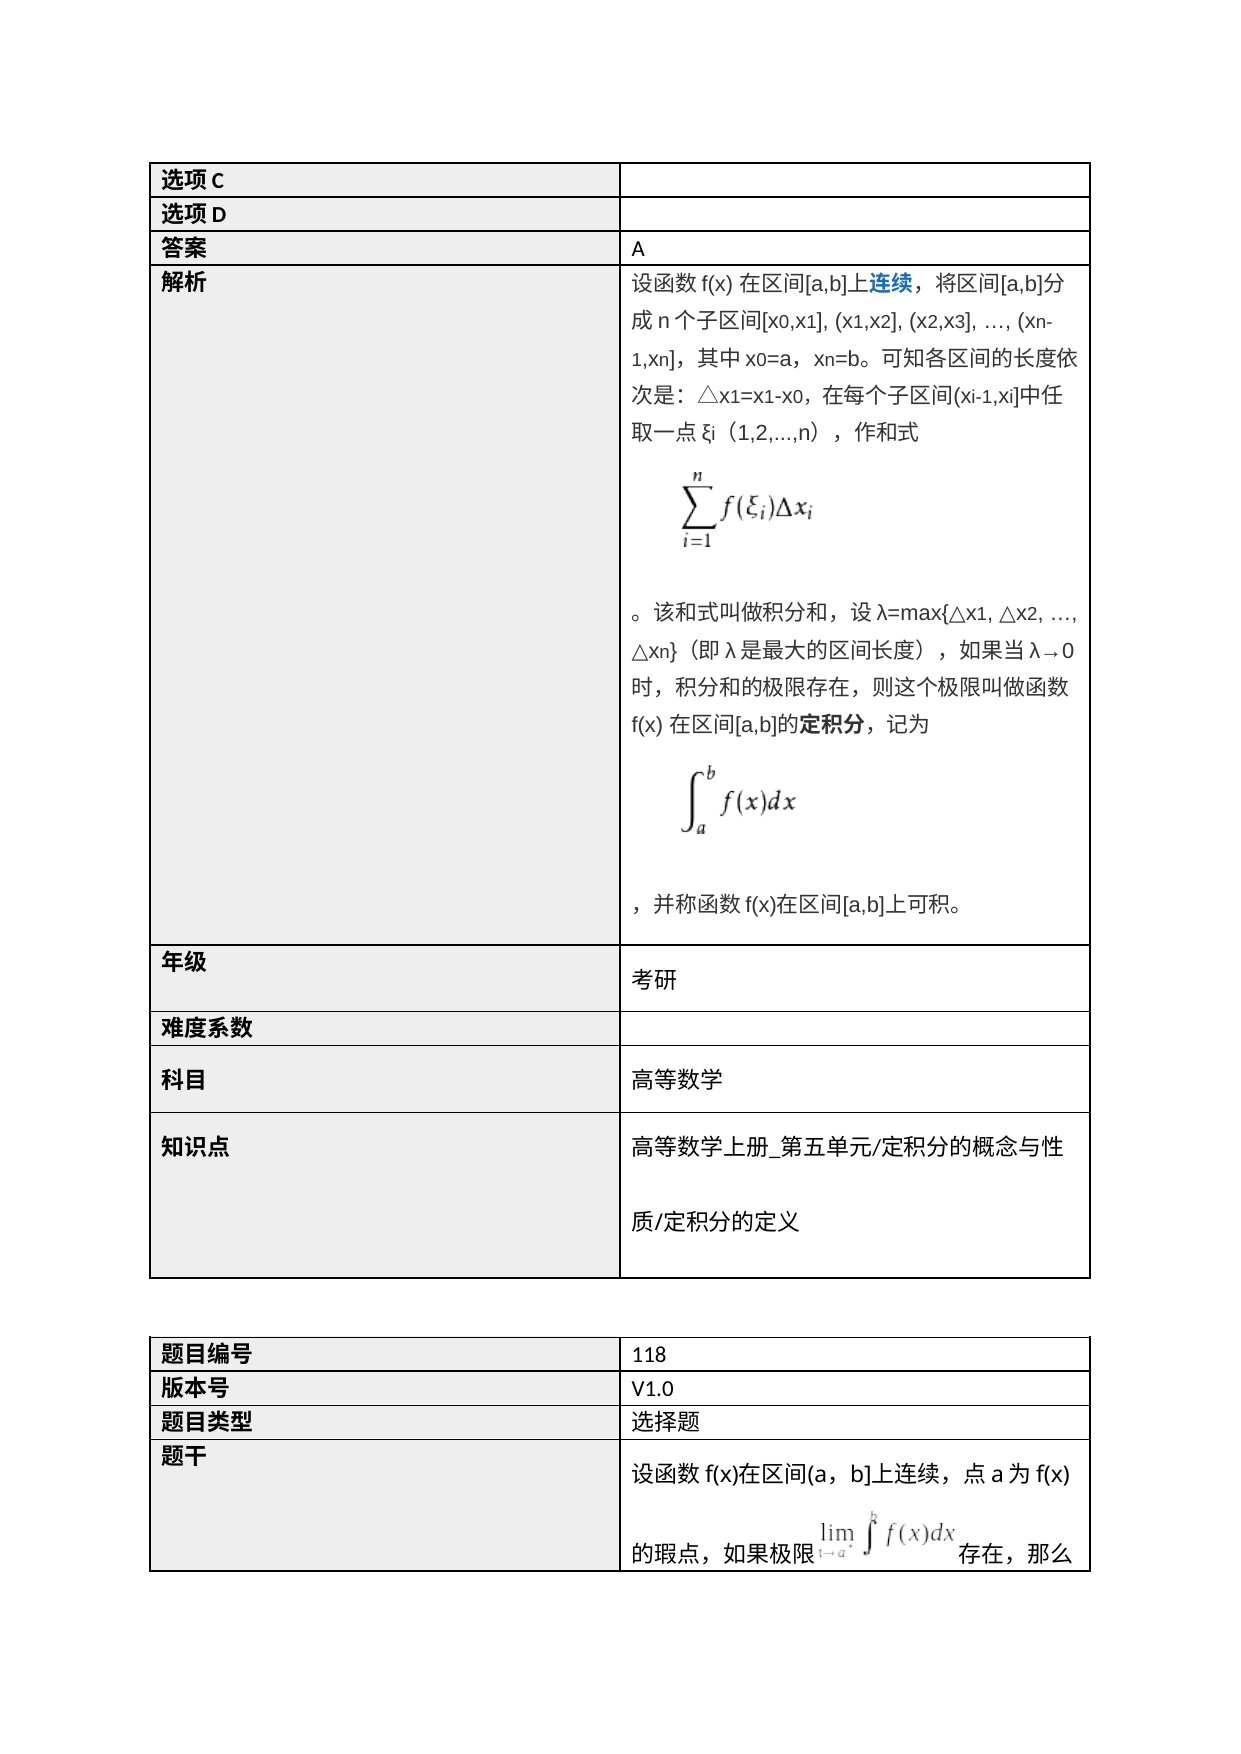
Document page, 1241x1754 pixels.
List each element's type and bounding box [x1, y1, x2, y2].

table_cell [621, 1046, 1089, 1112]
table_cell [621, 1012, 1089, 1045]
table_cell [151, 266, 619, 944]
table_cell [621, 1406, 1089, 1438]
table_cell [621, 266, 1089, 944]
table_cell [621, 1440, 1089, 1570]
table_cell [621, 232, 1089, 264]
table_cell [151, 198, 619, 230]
picture [681, 765, 797, 834]
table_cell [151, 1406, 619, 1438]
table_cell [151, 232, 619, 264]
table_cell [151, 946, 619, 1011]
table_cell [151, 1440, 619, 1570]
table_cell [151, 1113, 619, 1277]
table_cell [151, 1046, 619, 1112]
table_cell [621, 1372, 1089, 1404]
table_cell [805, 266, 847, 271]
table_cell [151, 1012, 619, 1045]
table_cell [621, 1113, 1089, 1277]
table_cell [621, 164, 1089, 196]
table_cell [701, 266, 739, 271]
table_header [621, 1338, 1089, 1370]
picture [681, 472, 813, 547]
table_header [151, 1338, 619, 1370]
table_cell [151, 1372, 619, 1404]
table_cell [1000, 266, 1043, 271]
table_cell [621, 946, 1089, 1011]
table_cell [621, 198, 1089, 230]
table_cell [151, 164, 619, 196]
